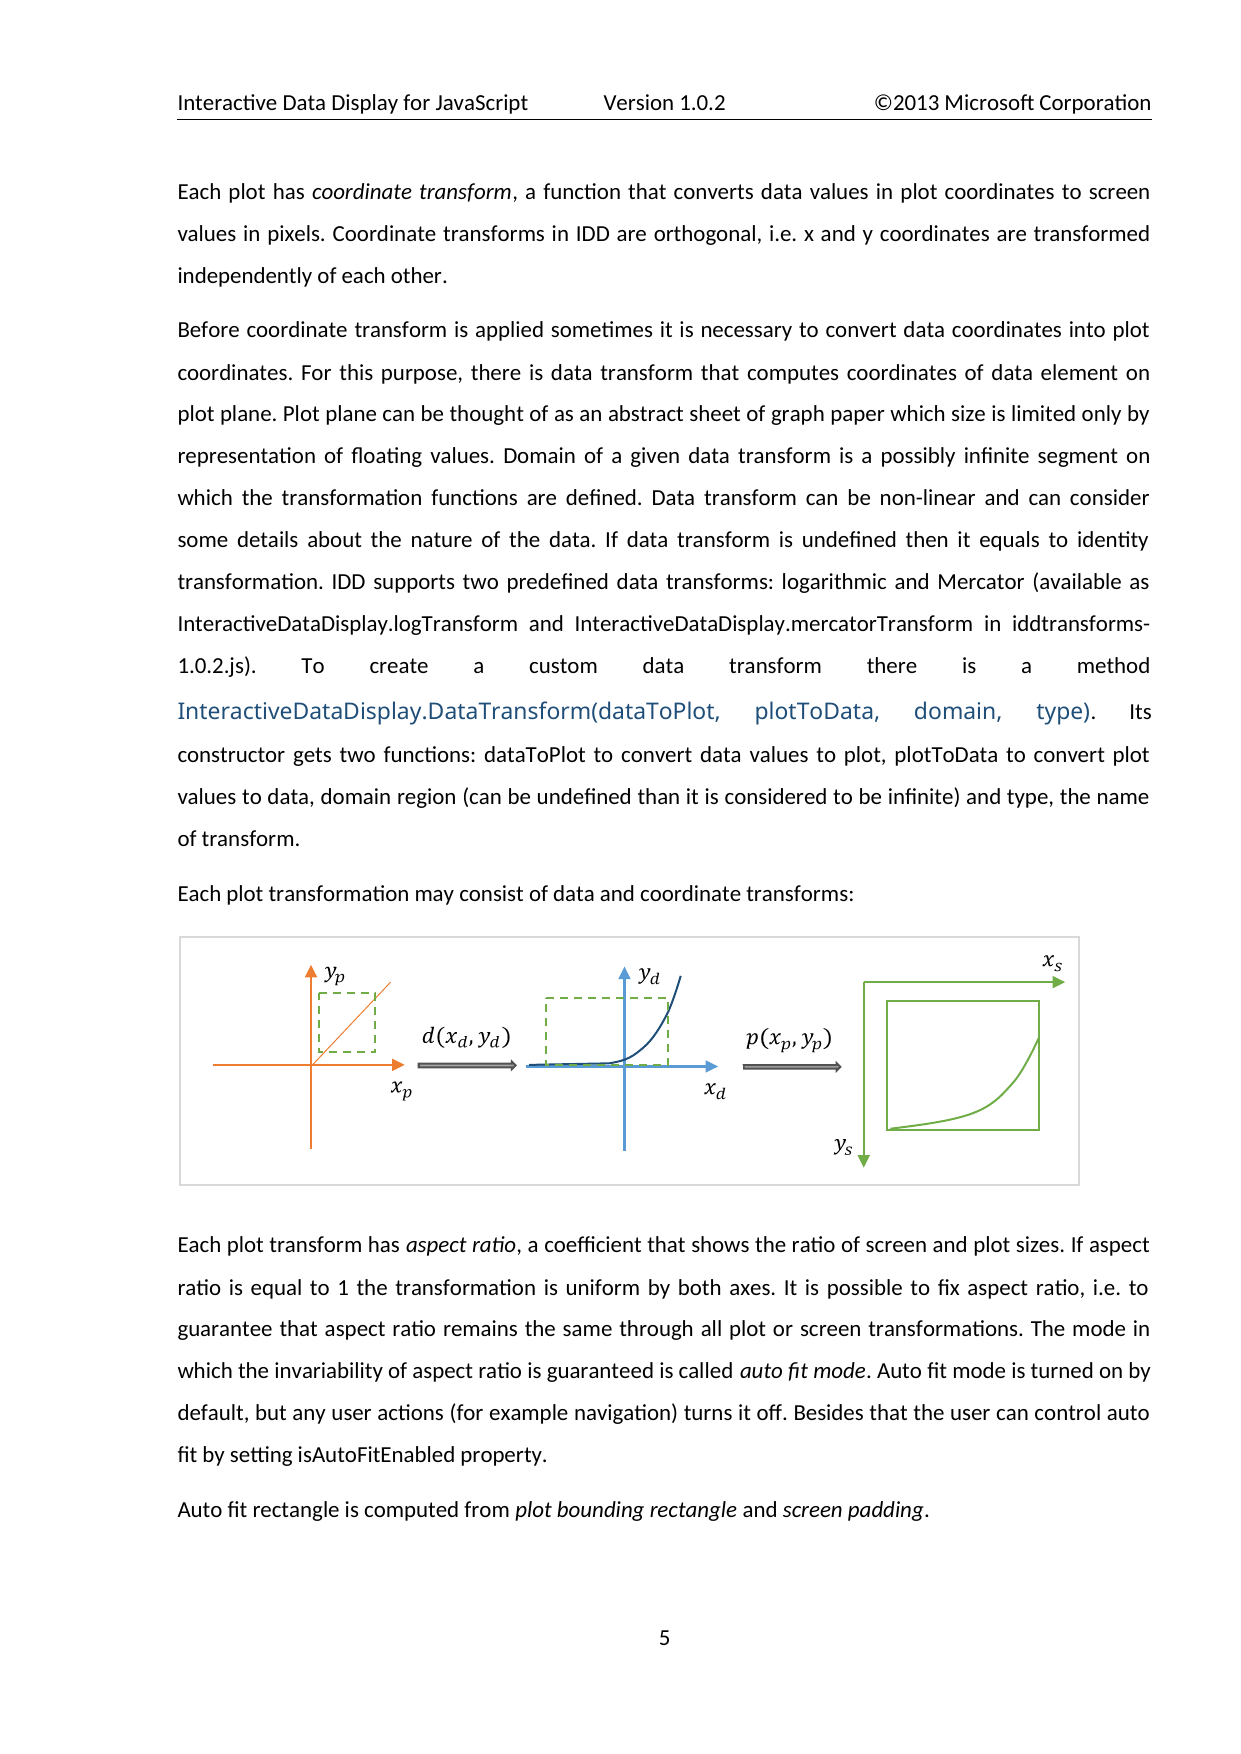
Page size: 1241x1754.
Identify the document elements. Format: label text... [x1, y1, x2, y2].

text Each plot has coordinate transform, a function that converts data values in plot coordinates to screen values in pixels. Coordinate transforms in IDD are orthogonal, i.e. x and y coordinates are transformed independently of each other. [177, 177, 1152, 289]
text Auto fit rectangle is computed from plot bounding rectangle and screen padding. [177, 1495, 1152, 1523]
text Each plot transformation may consist of data and coordinate transforms: [177, 879, 1152, 907]
text Each plot transform has aspect ratio, a coefficient that shows the ratio of screen and plot sizes. If aspect ratio is equal to 1 the transformation is uniform by both axes. It is possible to fix aspect ratio, i.e. to guarantee that aspect ratio remains the same through all plot or screen transformations. The mode in which the invariability of aspect ratio is guaranteed is called auto fit mode. Auto fit mode is turned on by default, but any user actions (for example navigation) turns it off. Besides that the user can control auto fit by setting isAutoFitEnabled property. [177, 1231, 1152, 1468]
text Before coordinate transform is applied sometimes it is necessary to convert data coordinates into plot coordinates. For this purpose, there is data transform that computes coordinates of data element on plot plane. Plot plane can be thought of as an abstract sheet of graph paper which size is limited only by representation of floating values. Domain of a given data transform is a possibly infinite segment on which the transformation functions are defined. Data transform can be non-linear and can consider some details about the nature of the data. If data transform is undefined then it equals to identity transformation. IDD supports two predefined data transforms: logarithmic and Mercator (available as InteractiveDataDisplay.logTransform and InteractiveDataDisplay.mercatorTransform in iddtransforms-1.0.2.js). To create a custom data transform there is a method InteractiveDataDisplay.DataTransform(dataToPlot, plotToData, domain, type). Its constructor gets two functions: dataToPlot to convert data values to plot, plotToData to convert plot values to data, domain region (can be undefined than it is considered to be infinite) and type, the name of transform. [177, 316, 1152, 852]
